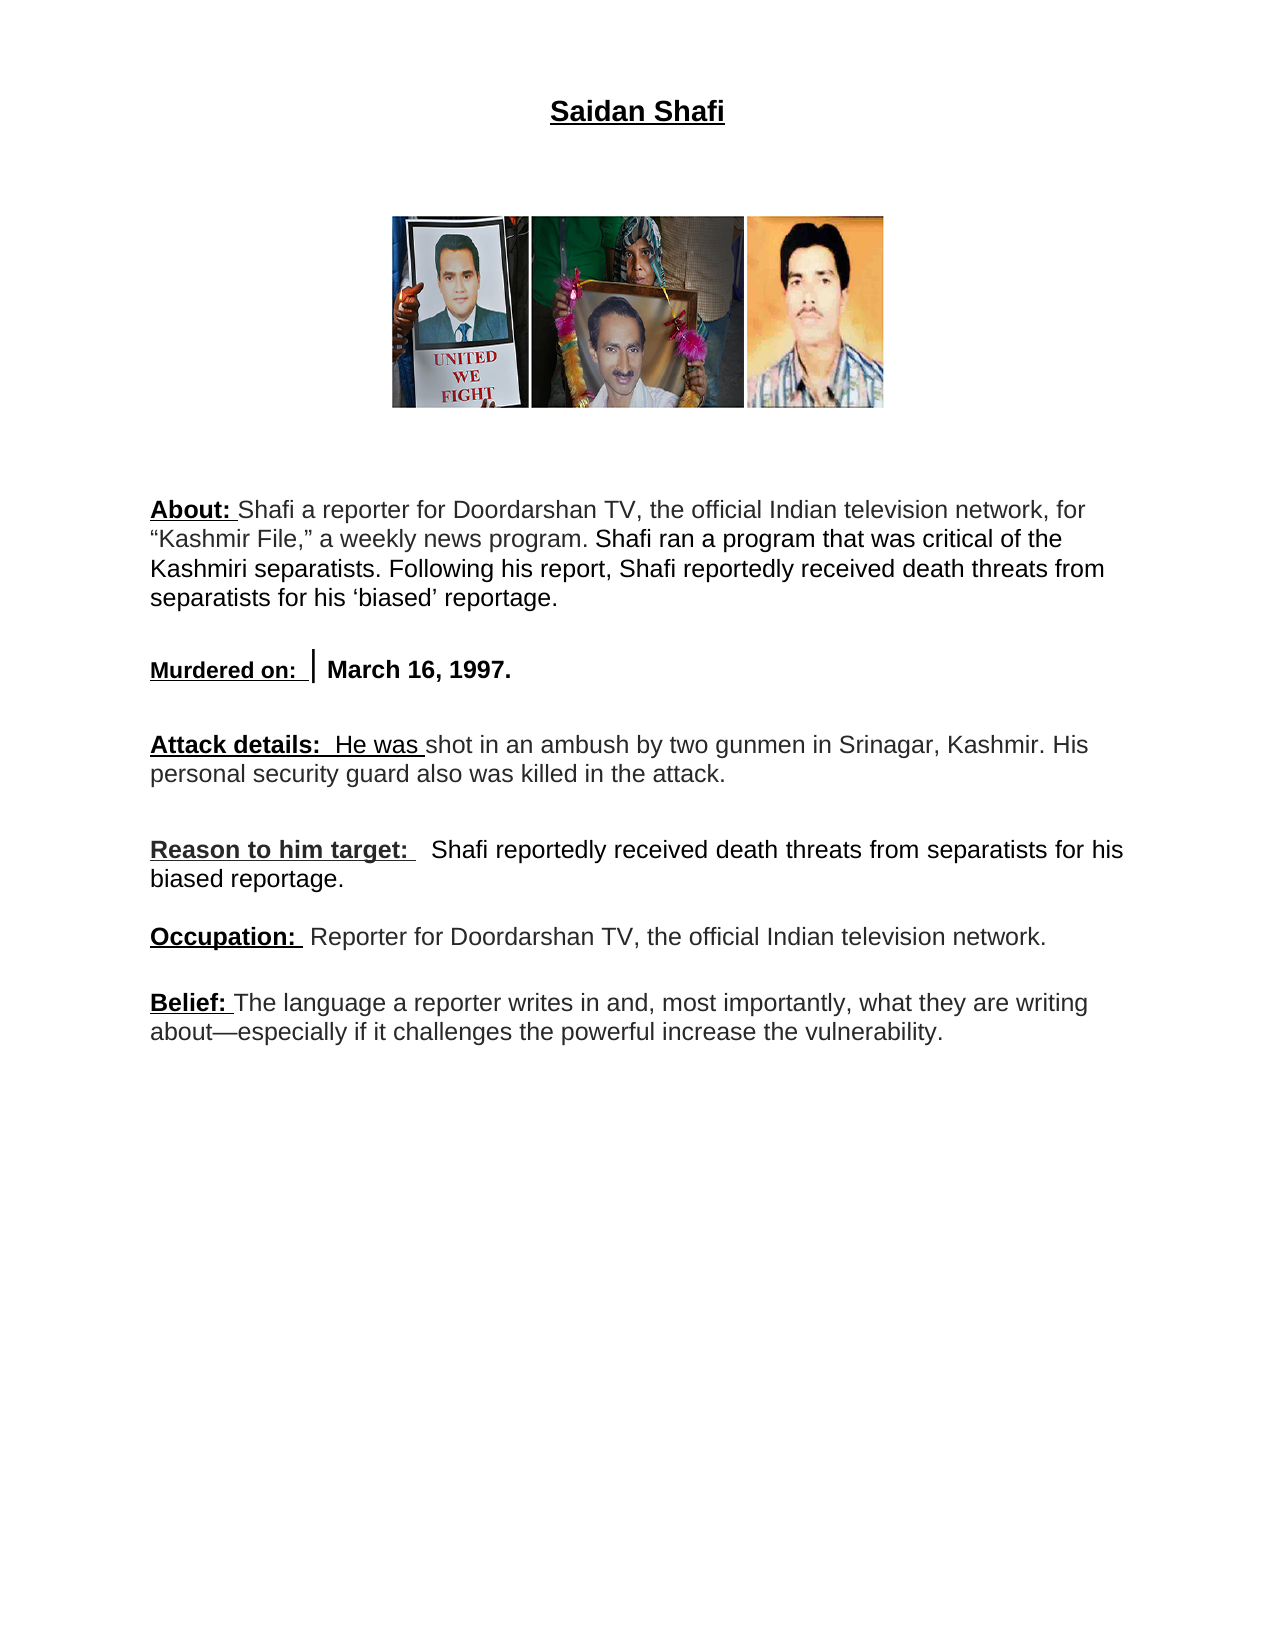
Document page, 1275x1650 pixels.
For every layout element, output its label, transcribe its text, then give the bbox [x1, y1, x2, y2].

picture [389, 212, 886, 411]
text Reason to him target: Shafi reportedly received death threats from separatists for his biased reportage. [150, 835, 1125, 892]
text About: Shafi a reporter for Doordarshan TV, the official Indian television network, for “Kashmir File,” a weekly news program. Shafi ran a program that was critical of the Kashmiri separatists. Following his report, Shafi reportedly received death threats from separatists for his ‘biased’ reportage. [150, 495, 1125, 611]
text Saidan Shafi [150, 94, 1125, 127]
text Belief: The language a reporter writes in and, most importantly, what they are writing about—especially if it challenges the powerful increase the vulnerability. [150, 988, 1125, 1045]
text Murdered on: | March 16, 1997. [150, 641, 1125, 684]
text Occupation: Reporter for Doordarshan TV, the official Indian television network. [150, 922, 1125, 950]
text Attack details: He was shot in an ambush by two gunmen in Srinagar, Kashmir. His personal security guard also was killed in the attack. [150, 731, 1125, 788]
